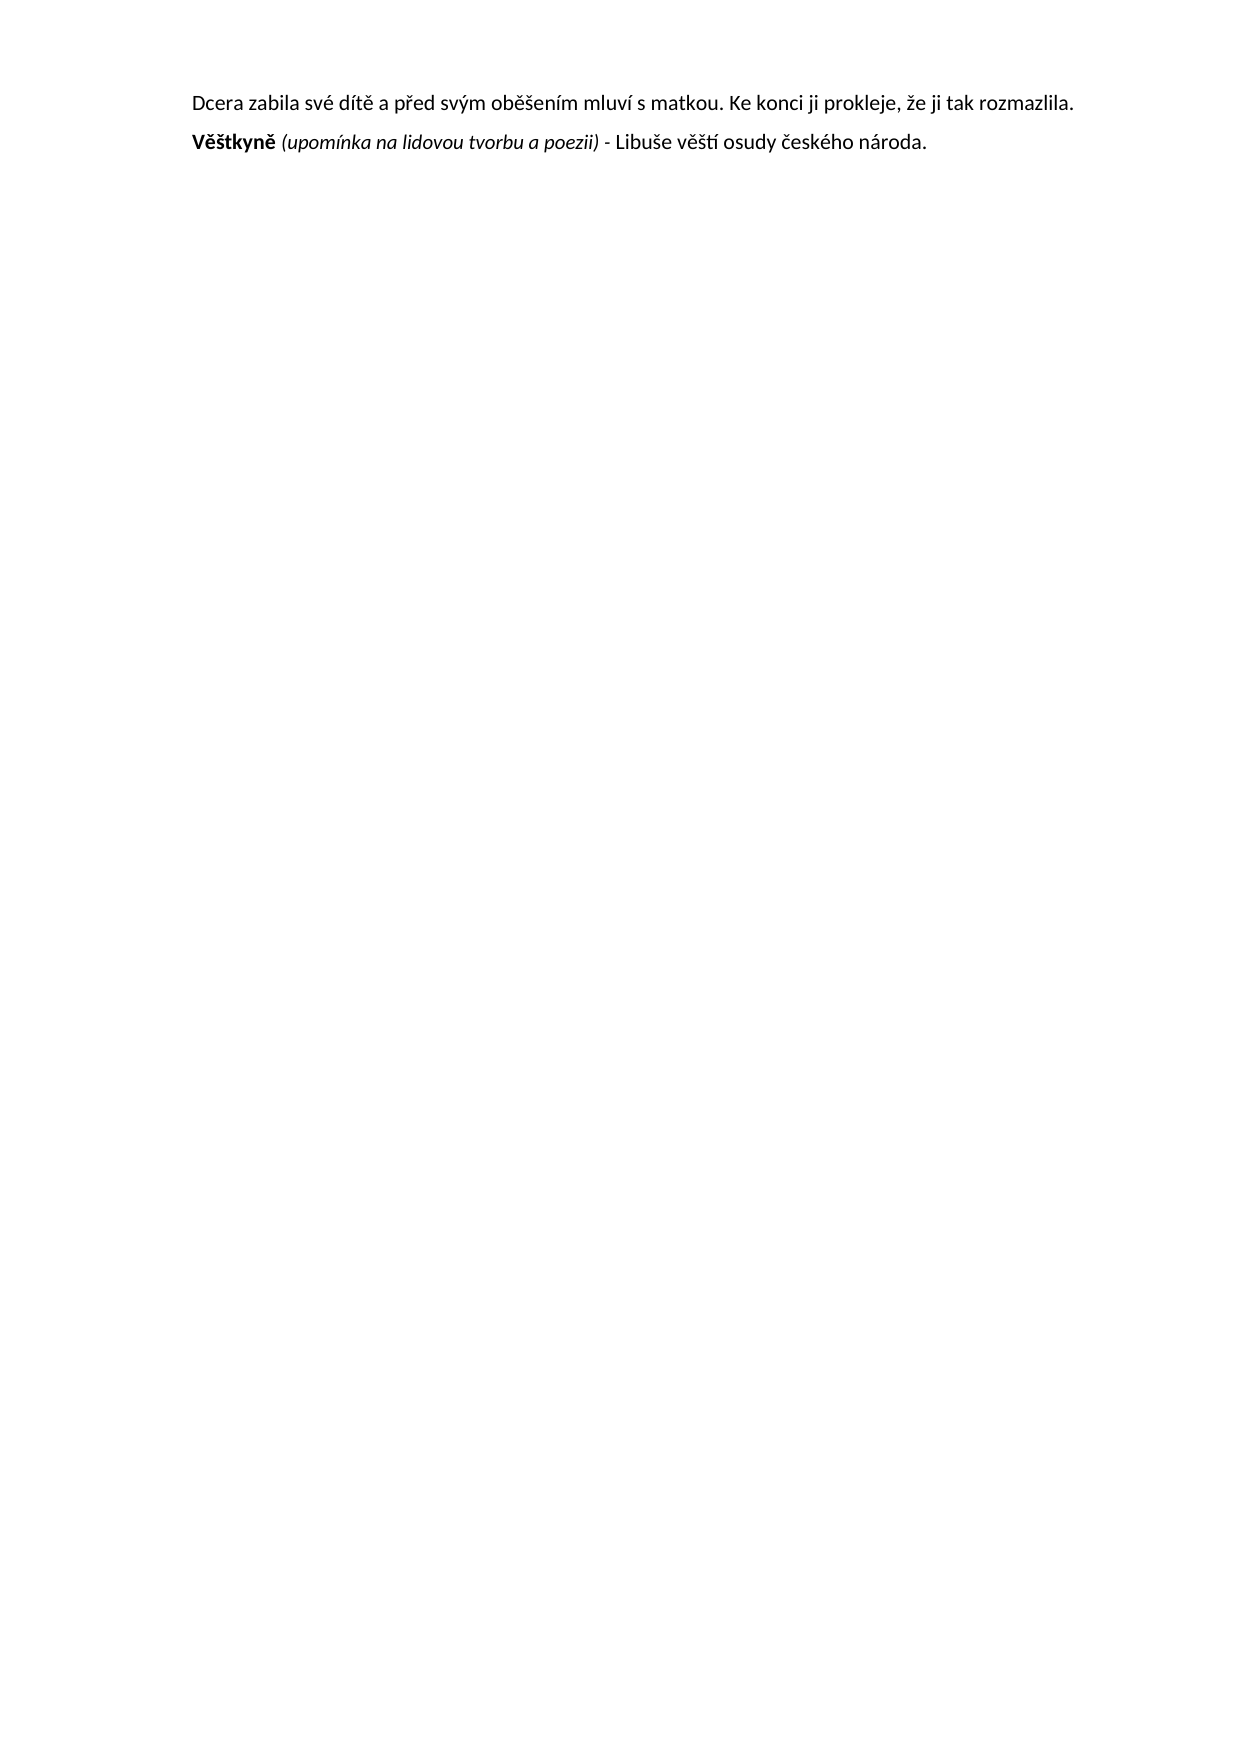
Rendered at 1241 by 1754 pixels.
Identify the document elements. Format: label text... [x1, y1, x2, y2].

text Věštkyně (upomínka na lidovou tvorbu a poezii) - Libuše věští osudy českého národa. [148, 128, 1137, 154]
text Dcera zabila své dítě a před svým oběšením mluví s matkou. Ke konci ji prokleje, že ji tak rozmazlila. [148, 89, 1137, 115]
